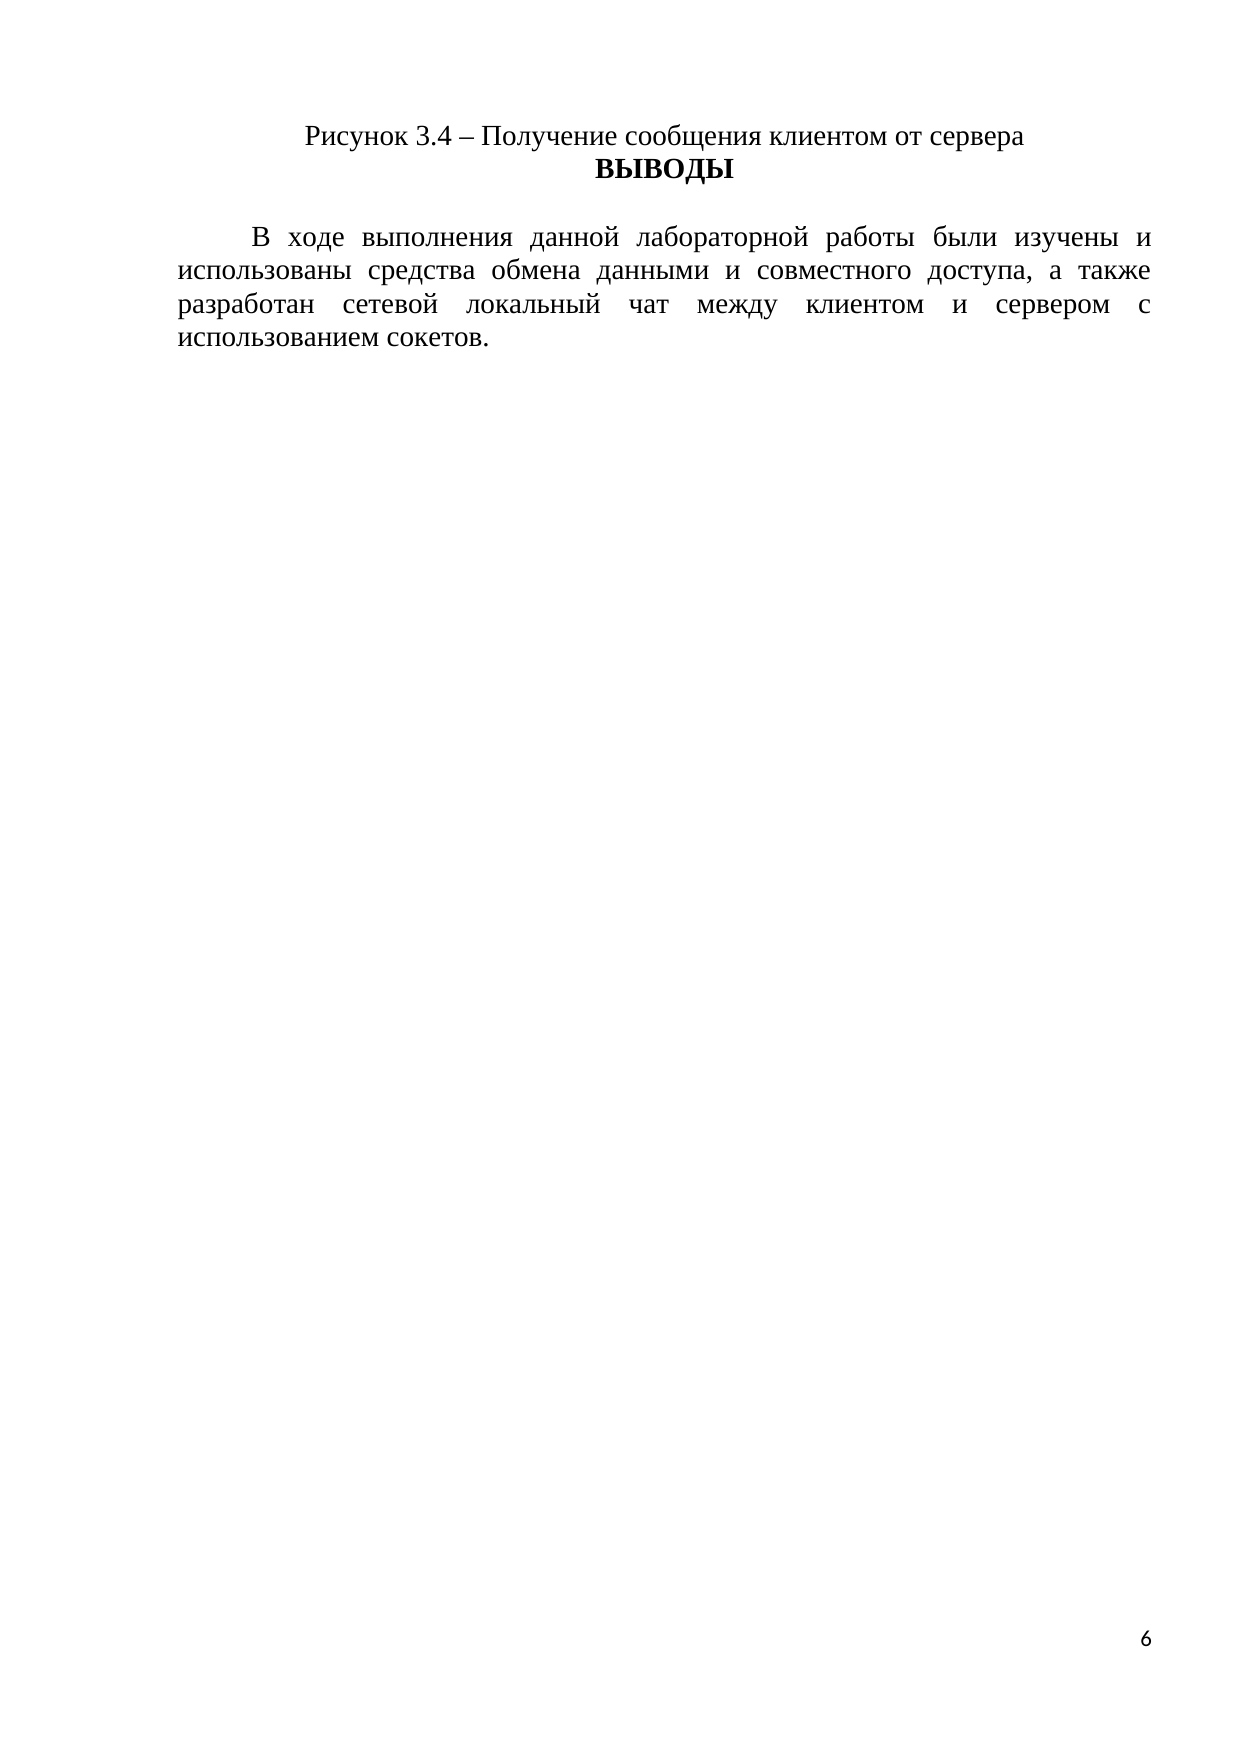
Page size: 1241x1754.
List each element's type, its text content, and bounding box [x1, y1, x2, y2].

subtitle ВЫВОДЫ [177, 152, 1152, 185]
text В ходе выполнения данной лабораторной работы были изучены и использованы средства обмена данными и совместного доступа, а также разработан сетевой локальный чат между клиентом и сервером с использованием сокетов. [177, 219, 1152, 353]
text Рисунок 3.4 – Получение сообщения клиентом от сервера [177, 118, 1152, 152]
